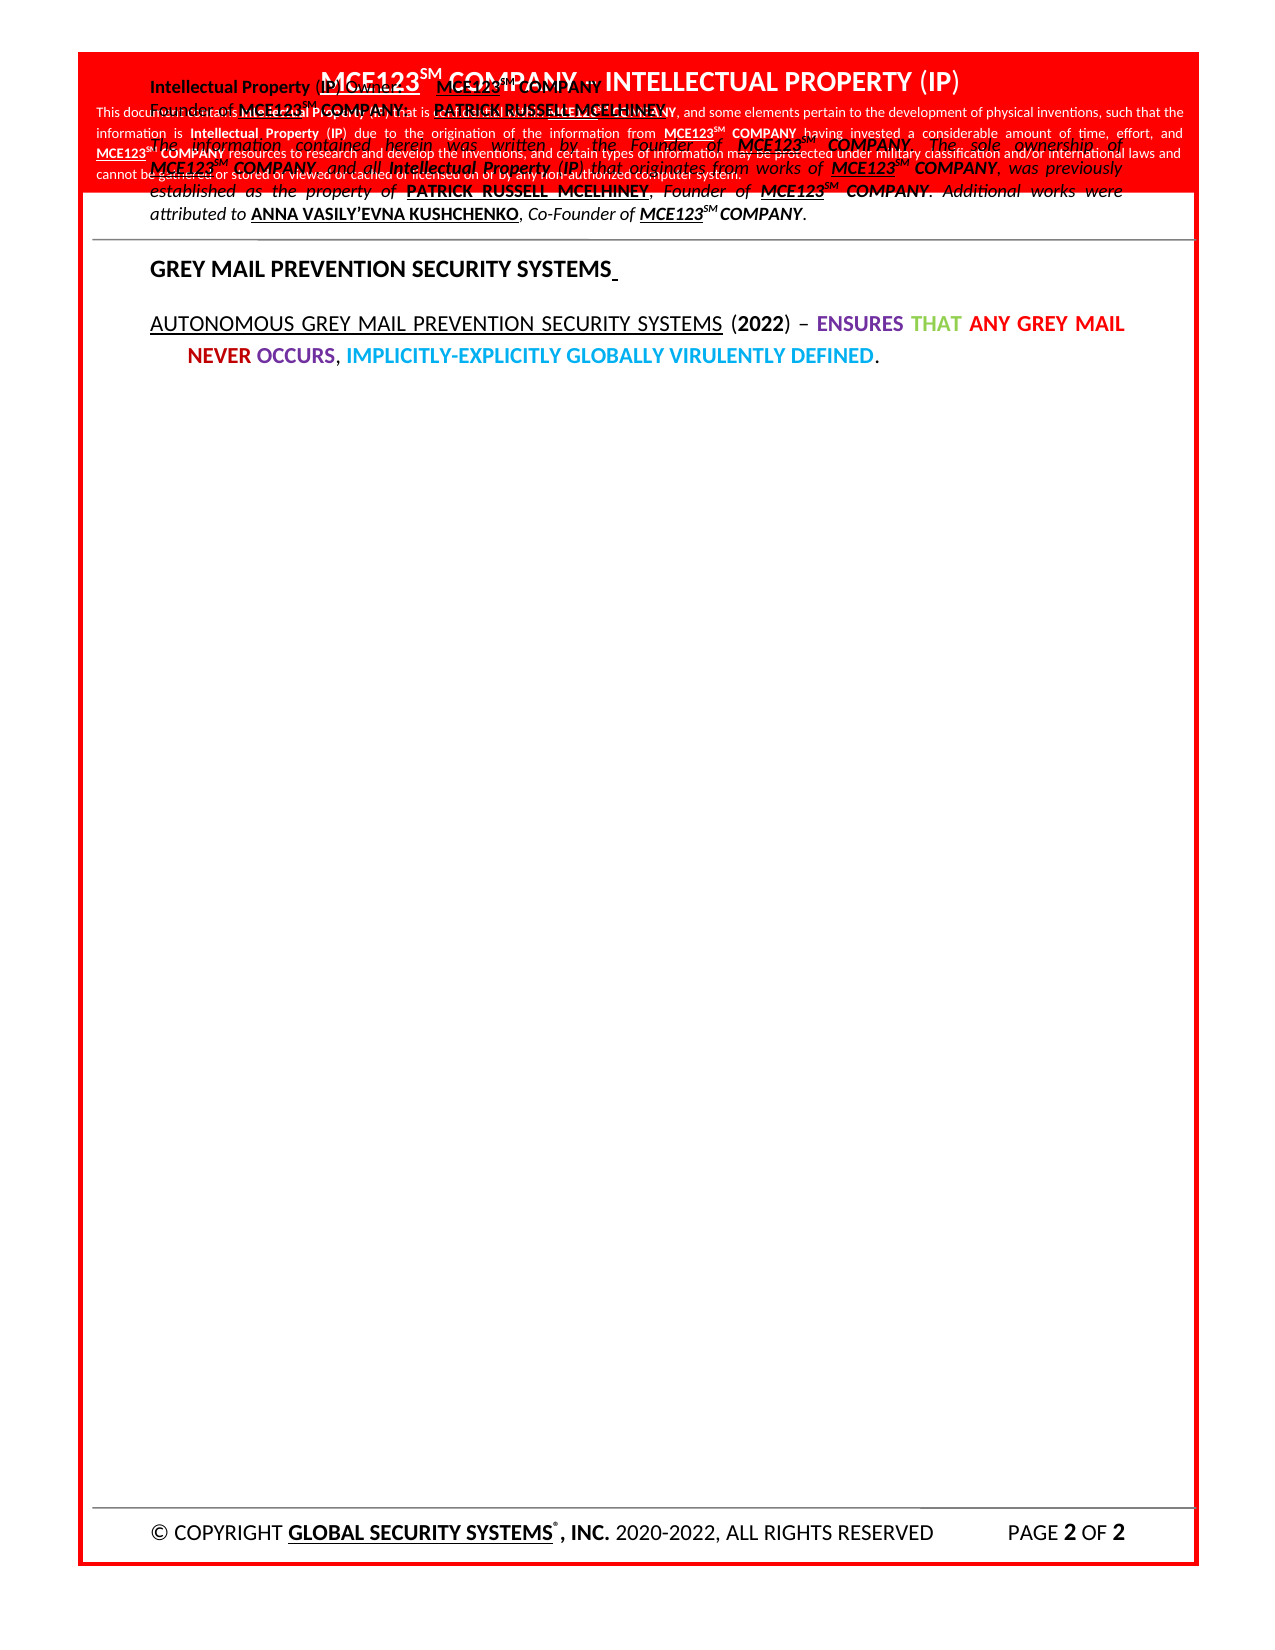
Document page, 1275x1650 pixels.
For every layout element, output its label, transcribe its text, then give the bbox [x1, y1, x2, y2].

text GREY MAIL PREVENTION SECURITY SYSTEMS [150, 253, 1125, 284]
text AUTONOMOUS GREY MAIL PREVENTION SECURITY SYSTEMS (2022) – ENSURES THAT ANY GREY MAIL NEVER OCCURS, IMPLICITLY-EXPLICITLY GLOBALLY VIRULENTLY DEFINED. [150, 309, 1125, 369]
